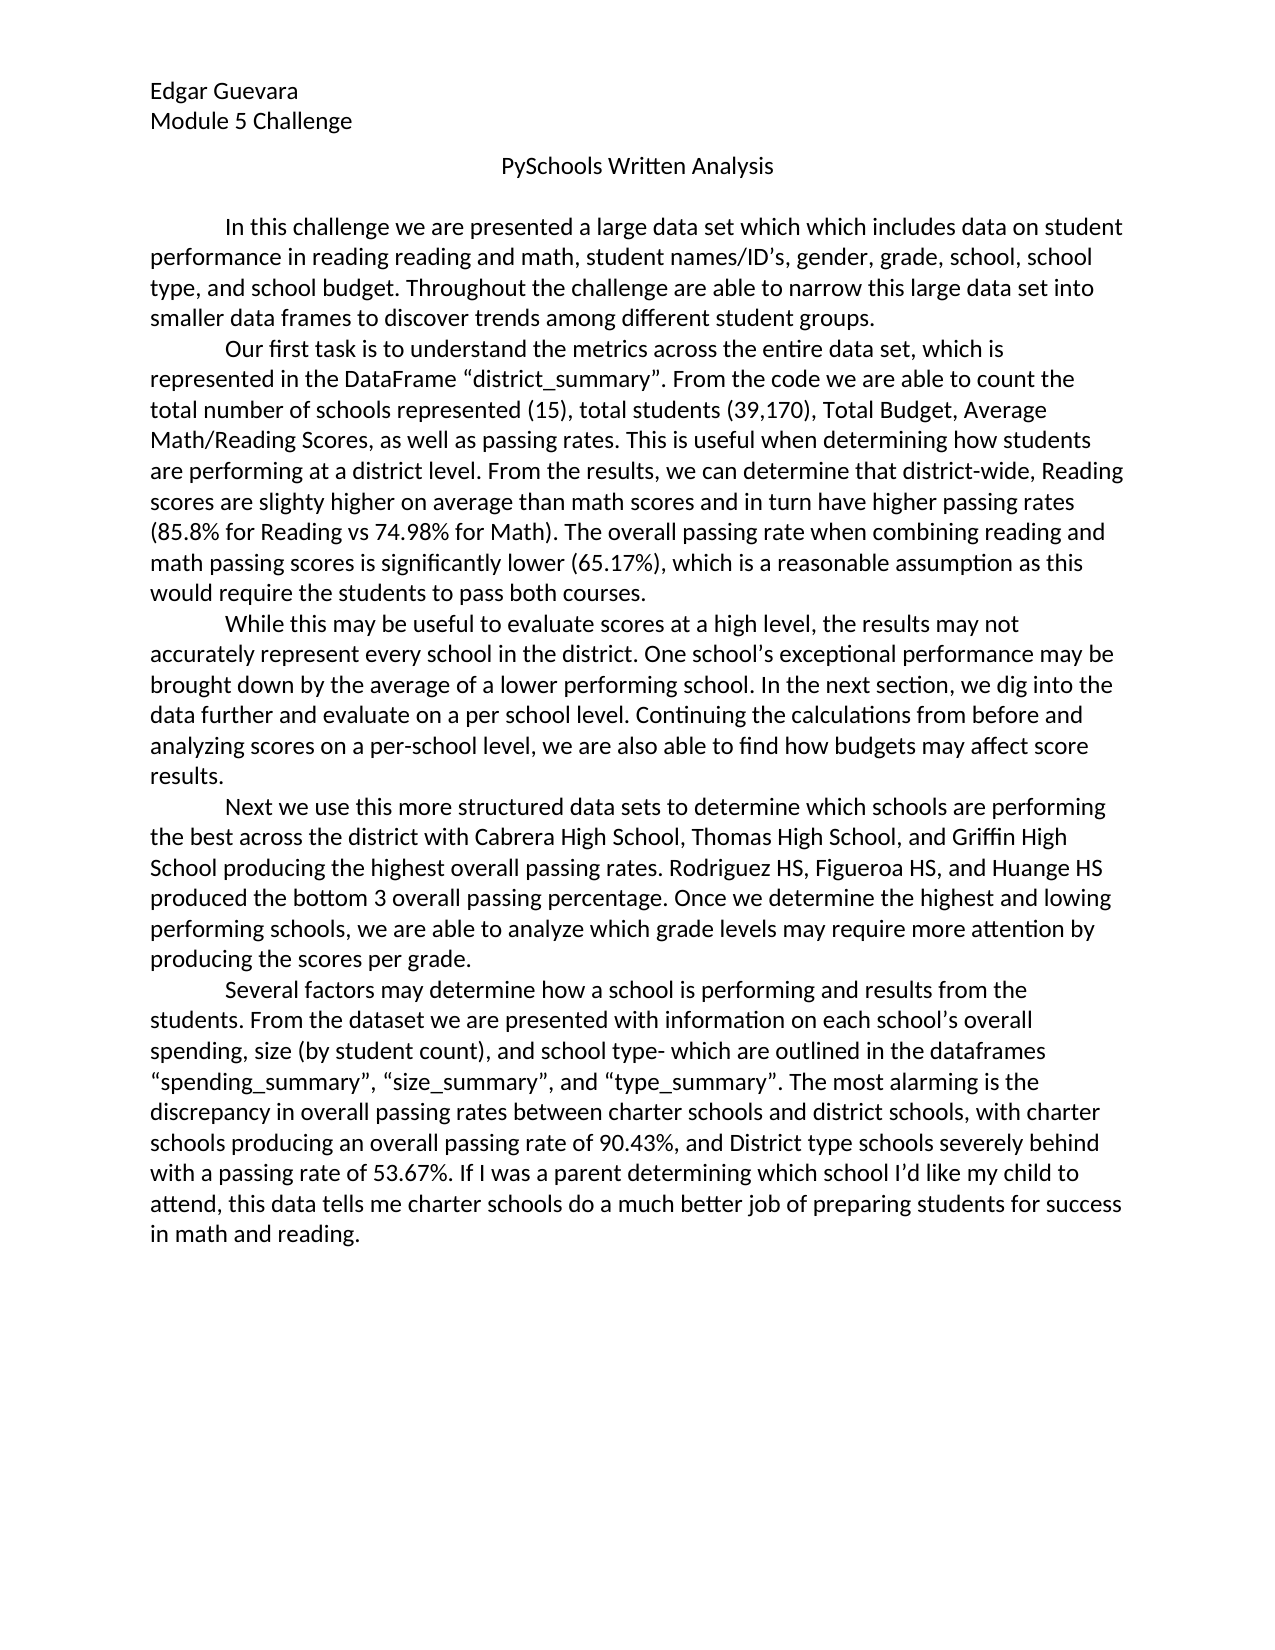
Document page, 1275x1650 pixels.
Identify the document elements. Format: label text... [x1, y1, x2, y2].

text PySchools Written Analysis [150, 150, 1125, 181]
text While this may be useful to evaluate scores at a high level, the results may not accurately represent every school in the district. One school’s exceptional performance may be brought down by the average of a lower performing school. In the next section, we dig into the data further and evaluate on a per school level. Continuing the calculations from before and analyzing scores on a per-school level, we are also able to find how budgets may affect score results. [150, 608, 1125, 791]
text Next we use this more structured data sets to determine which schools are performing the best across the district with Cabrera High School, Thomas High School, and Griffin High School producing the highest overall passing rates. Rodriguez HS, Figueroa HS, and Huange HS produced the bottom 3 overall passing percentage. Once we determine the highest and lowing performing schools, we are able to analyze which grade levels may require more attention by producing the scores per grade. [150, 791, 1125, 974]
text Several factors may determine how a school is performing and results from the students. From the dataset we are presented with information on each school’s overall spending, size (by student count), and school type- which are outlined in the dataframes “spending_summary”, “size_summary”, and “type_summary”. The most alarming is the discrepancy in overall passing rates between charter schools and district schools, with charter schools producing an overall passing rate of 90.43%, and District type schools severely behind with a passing rate of 53.67%. If I was a parent determining which school I’d like my child to attend, this data tells me charter schools do a much better job of preparing students for success in math and reading. [150, 974, 1125, 1249]
text In this challenge we are presented a large data set which which includes data on student performance in reading reading and math, student names/ID’s, gender, grade, school, school type, and school budget. Throughout the challenge are able to narrow this large data set into smaller data frames to discover trends among different student groups. [150, 211, 1125, 333]
text Our first task is to understand the metrics across the entire data set, which is represented in the DataFrame “district_summary”. From the code we are able to count the total number of schools represented (15), total students (39,170), Total Budget, Average Math/Reading Scores, as well as passing rates. This is useful when determining how students are performing at a district level. From the results, we can determine that district-wide, Reading scores are slighty higher on average than math scores and in turn have higher passing rates (85.8% for Reading vs 74.98% for Math). The overall passing rate when combining reading and math passing scores is significantly lower (65.17%), which is a reasonable assumption as this would require the students to pass both courses. [150, 333, 1125, 608]
